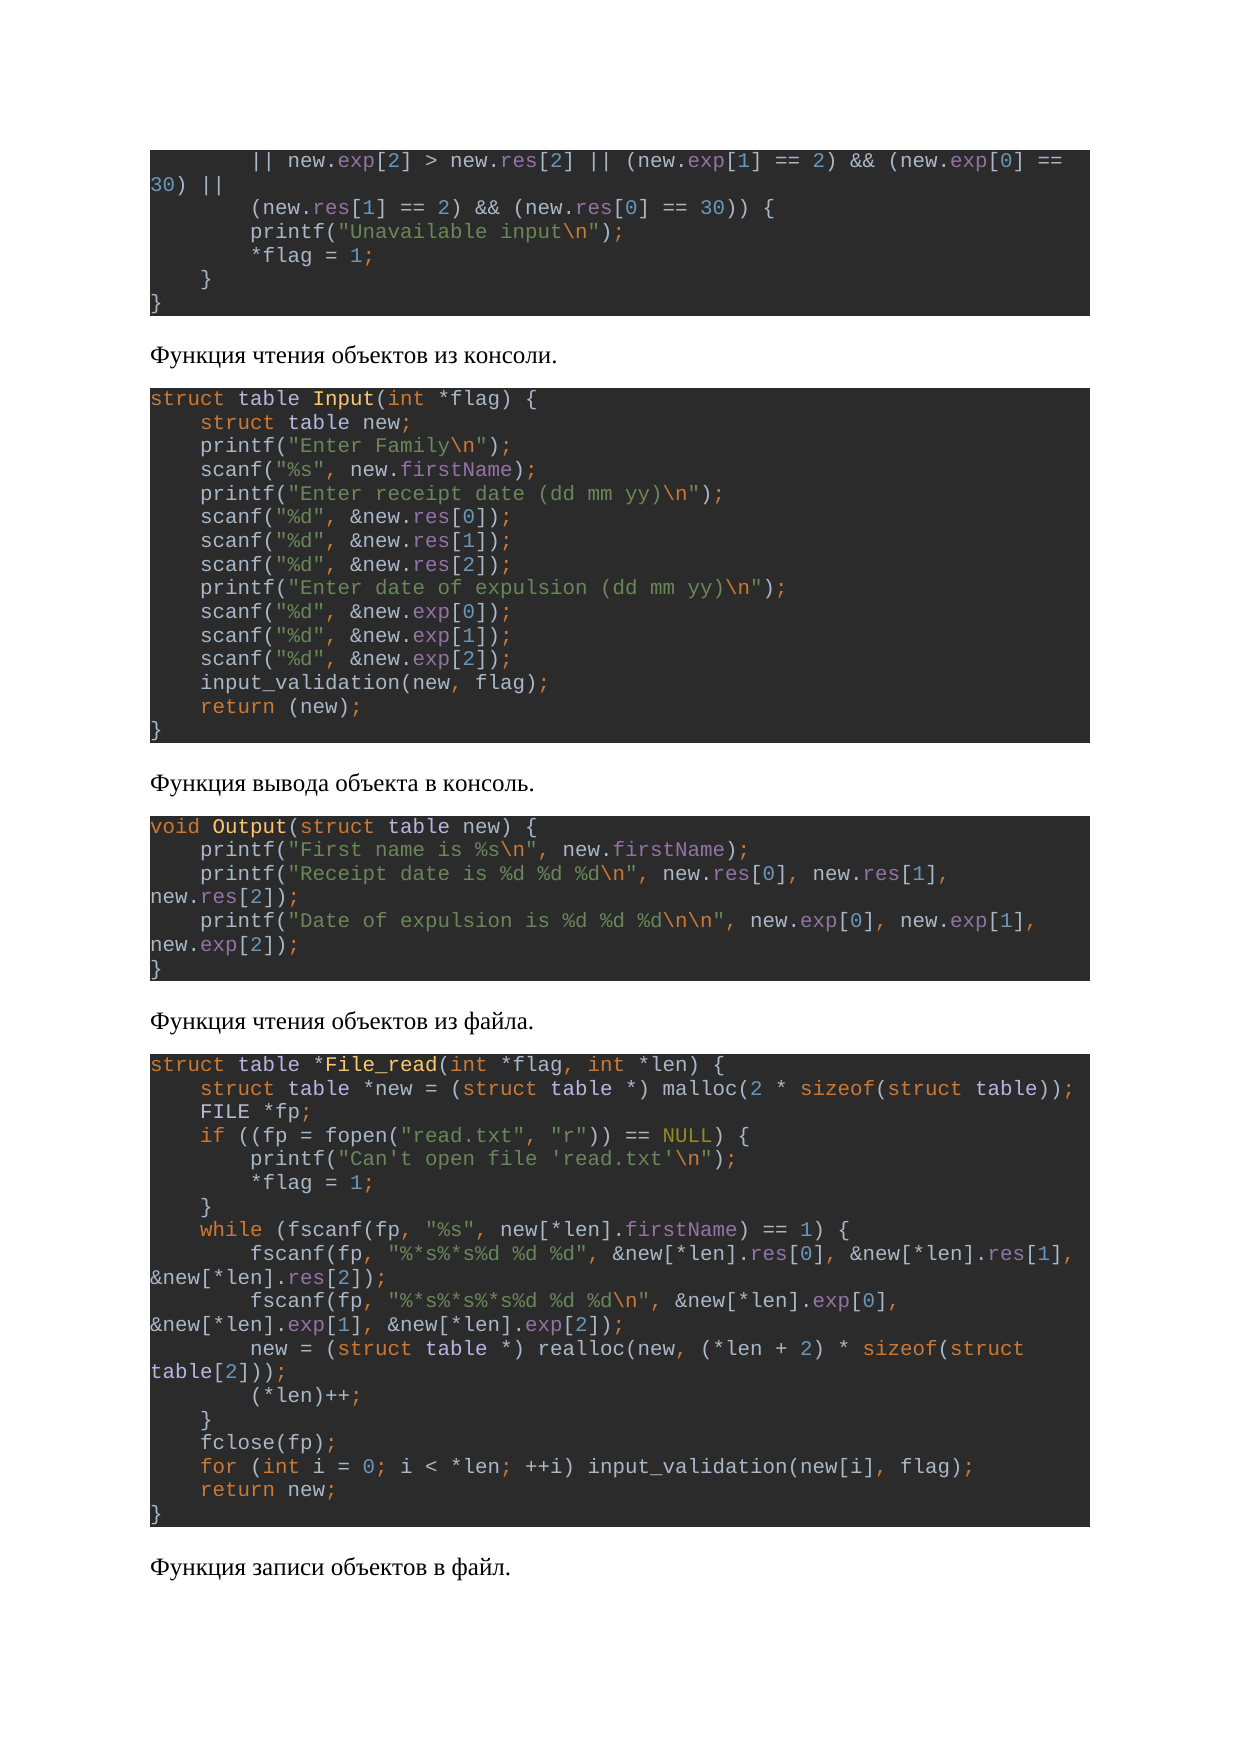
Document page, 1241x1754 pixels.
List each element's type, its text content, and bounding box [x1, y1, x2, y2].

text struct table Input(int *flag) { struct table new; printf("Enter Family\n"); scanf("%s", new.firstName); printf("Enter receipt date (dd mm yy)\n"); scanf("%d", &new.res[0]); scanf("%d", &new.res[1]); scanf("%d", &new.res[2]); printf("Enter date of expulsion (dd mm yy)\n"); scanf("%d", &new.exp[0]); scanf("%d", &new.exp[1]); scanf("%d", &new.exp[2]); input_validation(new, flag); return (new); } [150, 388, 1090, 743]
text Функция вывода объекта в консоль. [150, 768, 1090, 797]
text Функция чтения объектов из консоли. [150, 341, 1090, 369]
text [150, 150, 1090, 316]
text struct table *File_read(int *flag, int *len) { struct table *new = (struct table *) malloc(2 * sizeof(struct table)); FILE *fp; if ((fp = fopen("read.txt", "r")) == NULL) { printf("Can't open file 'read.txt'\n"); *flag = 1; } while (fscanf(fp, "%s", new[*len].firstName) == 1) { fscanf(fp, "%*s%*s%d %d %d", &new[*len].res[0], &new[*len].res[1], &new[*len].res[2]); fscanf(fp, "%*s%*s%*s%d %d %d\n", &new[*len].exp[0], &new[*len].exp[1], &new[*len].exp[2]); new = (struct table *) realloc(new, (*len + 2) * sizeof(struct table[2])); (*len)++; } fclose(fp); for (int i = 0; i < *len; ++i) input_validation(new[i], flag); return new; } [150, 1054, 1090, 1527]
text Функция записи объектов в файл. [150, 1552, 1090, 1581]
text void Output(struct table new) { printf("First name is %s\n", new.firstName); printf("Receipt date is %d %d %d\n", new.res[0], new.res[1], new.res[2]); printf("Date of expulsion is %d %d %d\n\n", new.exp[0], new.exp[1], new.exp[2]); } [150, 816, 1090, 981]
text Функция чтения объектов из файла. [150, 1006, 1090, 1035]
